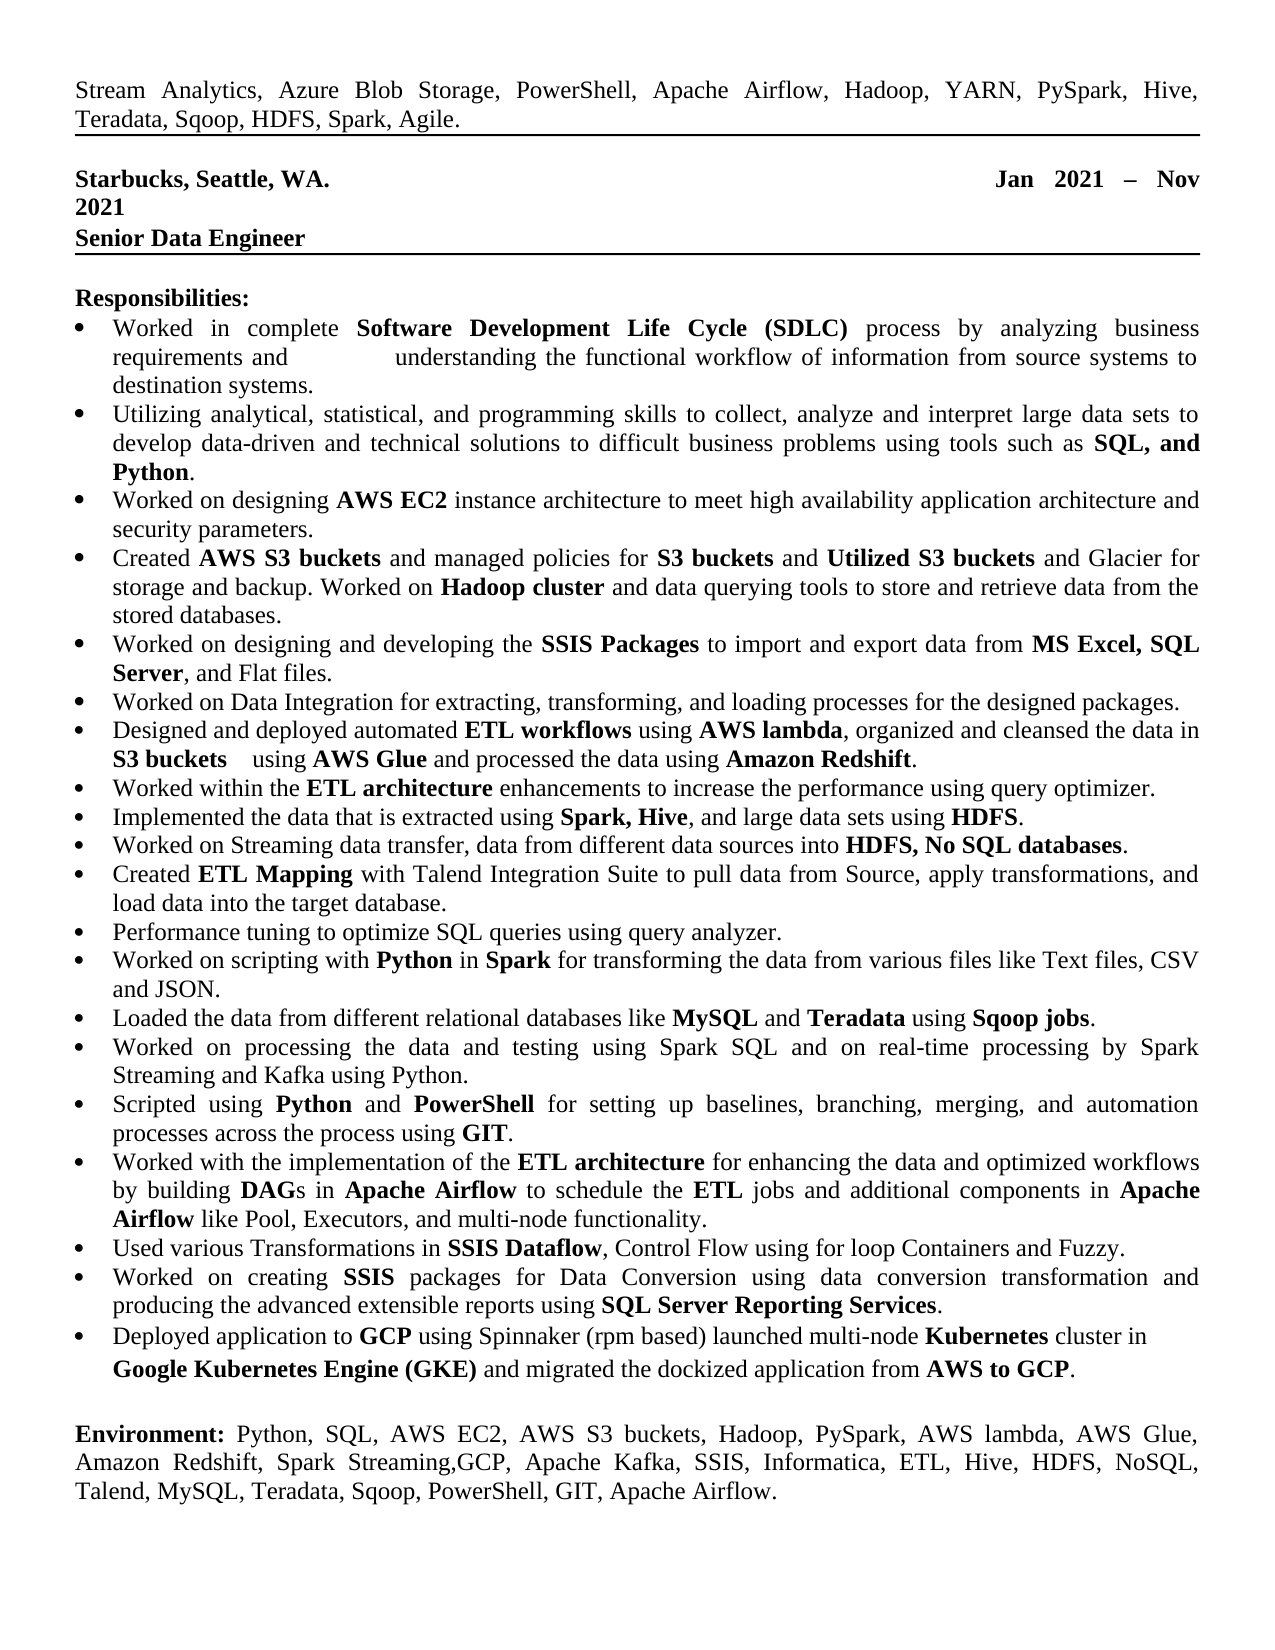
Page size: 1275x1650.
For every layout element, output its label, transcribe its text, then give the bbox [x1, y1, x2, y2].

text Environment: Python, SQL, AWS EC2, AWS S3 buckets, Hadoop, PySpark, AWS lambda, AWS Glue, Amazon Redshift, Spark Streaming,GCP, Apache Kafka, SSIS, Informatica, ETL, Hive, HDFS, NoSQL, Talend, MySQL, Teradata, Sqoop, PowerShell, GIT, Apache Airflow. [75, 1419, 1200, 1505]
list Created ETL Mapping with Talend Integration Suite to pull data from Source, apply transformations, and load data into the target database. [75, 859, 1200, 917]
text Senior Data Engineer [75, 223, 1200, 251]
list Implemented the data that is extracted using Spark, Hive, and large data sets using HDFS. [75, 802, 1200, 830]
list Worked on scripting with Python in Spark for transforming the data from various files like Text files, CSV and JSON. [75, 945, 1200, 1003]
list Used various Transformations in SSIS Dataflow, Control Flow using for loop Containers and Fuzzy. [75, 1233, 1200, 1262]
list Performance tuning to optimize SQL queries using query analyzer. [75, 917, 1200, 945]
list Loaded the data from different relational databases like MySQL and Teradata using Sqoop jobs. [75, 1003, 1200, 1032]
list Worked on designing AWS EC2 instance architecture to meet high availability application architecture and security parameters. [75, 485, 1200, 543]
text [75, 75, 1200, 132]
list Worked on Streaming data transfer, data from different data sources into HDFS, No SQL databases. [75, 830, 1200, 859]
text Starbucks, Seattle, WA. Jan 2021 – Nov 2021 [75, 164, 1200, 221]
list Worked with the implementation of the ETL architecture for enhancing the data and optimized workflows by building DAGs in Apache Airflow to schedule the ETL jobs and additional components in Apache Airflow like Pool, Executors, and multi-node functionality. [75, 1147, 1200, 1233]
list Created AWS S3 buckets and managed policies for S3 buckets and Utilized S3 buckets and Glacier for storage and backup. Worked on Hadoop cluster and data querying tools to store and retrieve data from the stored databases. [75, 543, 1200, 629]
list Deployed application to GCP using Spinnaker (rpm based) launched multi-node Kubernetes cluster in Google Kubernetes Engine (GKE) and migrated the dockized application from AWS to GCP. [75, 1321, 1200, 1382]
list Scripted using Python and PowerShell for setting up baselines, branching, merging, and automation processes across the process using GIT. [75, 1089, 1200, 1147]
list Worked in complete Software Development Life Cycle (SDLC) process by analyzing business requirements and understanding the functional workflow of information from source systems to destination systems. [75, 313, 1200, 399]
list Worked on Data Integration for extracting, transforming, and loading processes for the designed packages. [75, 687, 1200, 715]
list Utilizing analytical, statistical, and programming skills to collect, analyze and interpret large data sets to develop data-driven and technical solutions to difficult business problems using tools such as SQL, and Python. [75, 399, 1200, 485]
list Worked on designing and developing the SSIS Packages to import and export data from MS Excel, SQL Server, and Flat files. [75, 629, 1200, 687]
text Responsibilities: [75, 283, 1200, 311]
list Designed and deployed automated ETL workflows using AWS lambda, organized and cleansed the data in S3 buckets using AWS Glue and processed the data using Amazon Redshift. [75, 715, 1200, 773]
list Worked within the ETL architecture enhancements to increase the performance using query optimizer. [75, 773, 1200, 802]
list Worked on creating SSIS packages for Data Conversion using data conversion transformation and producing the advanced extensible reports using SQL Server Reporting Services. [75, 1262, 1200, 1319]
list Worked on processing the data and testing using Spark SQL and on real-time processing by Spark Streaming and Kafka using Python. [75, 1032, 1200, 1089]
